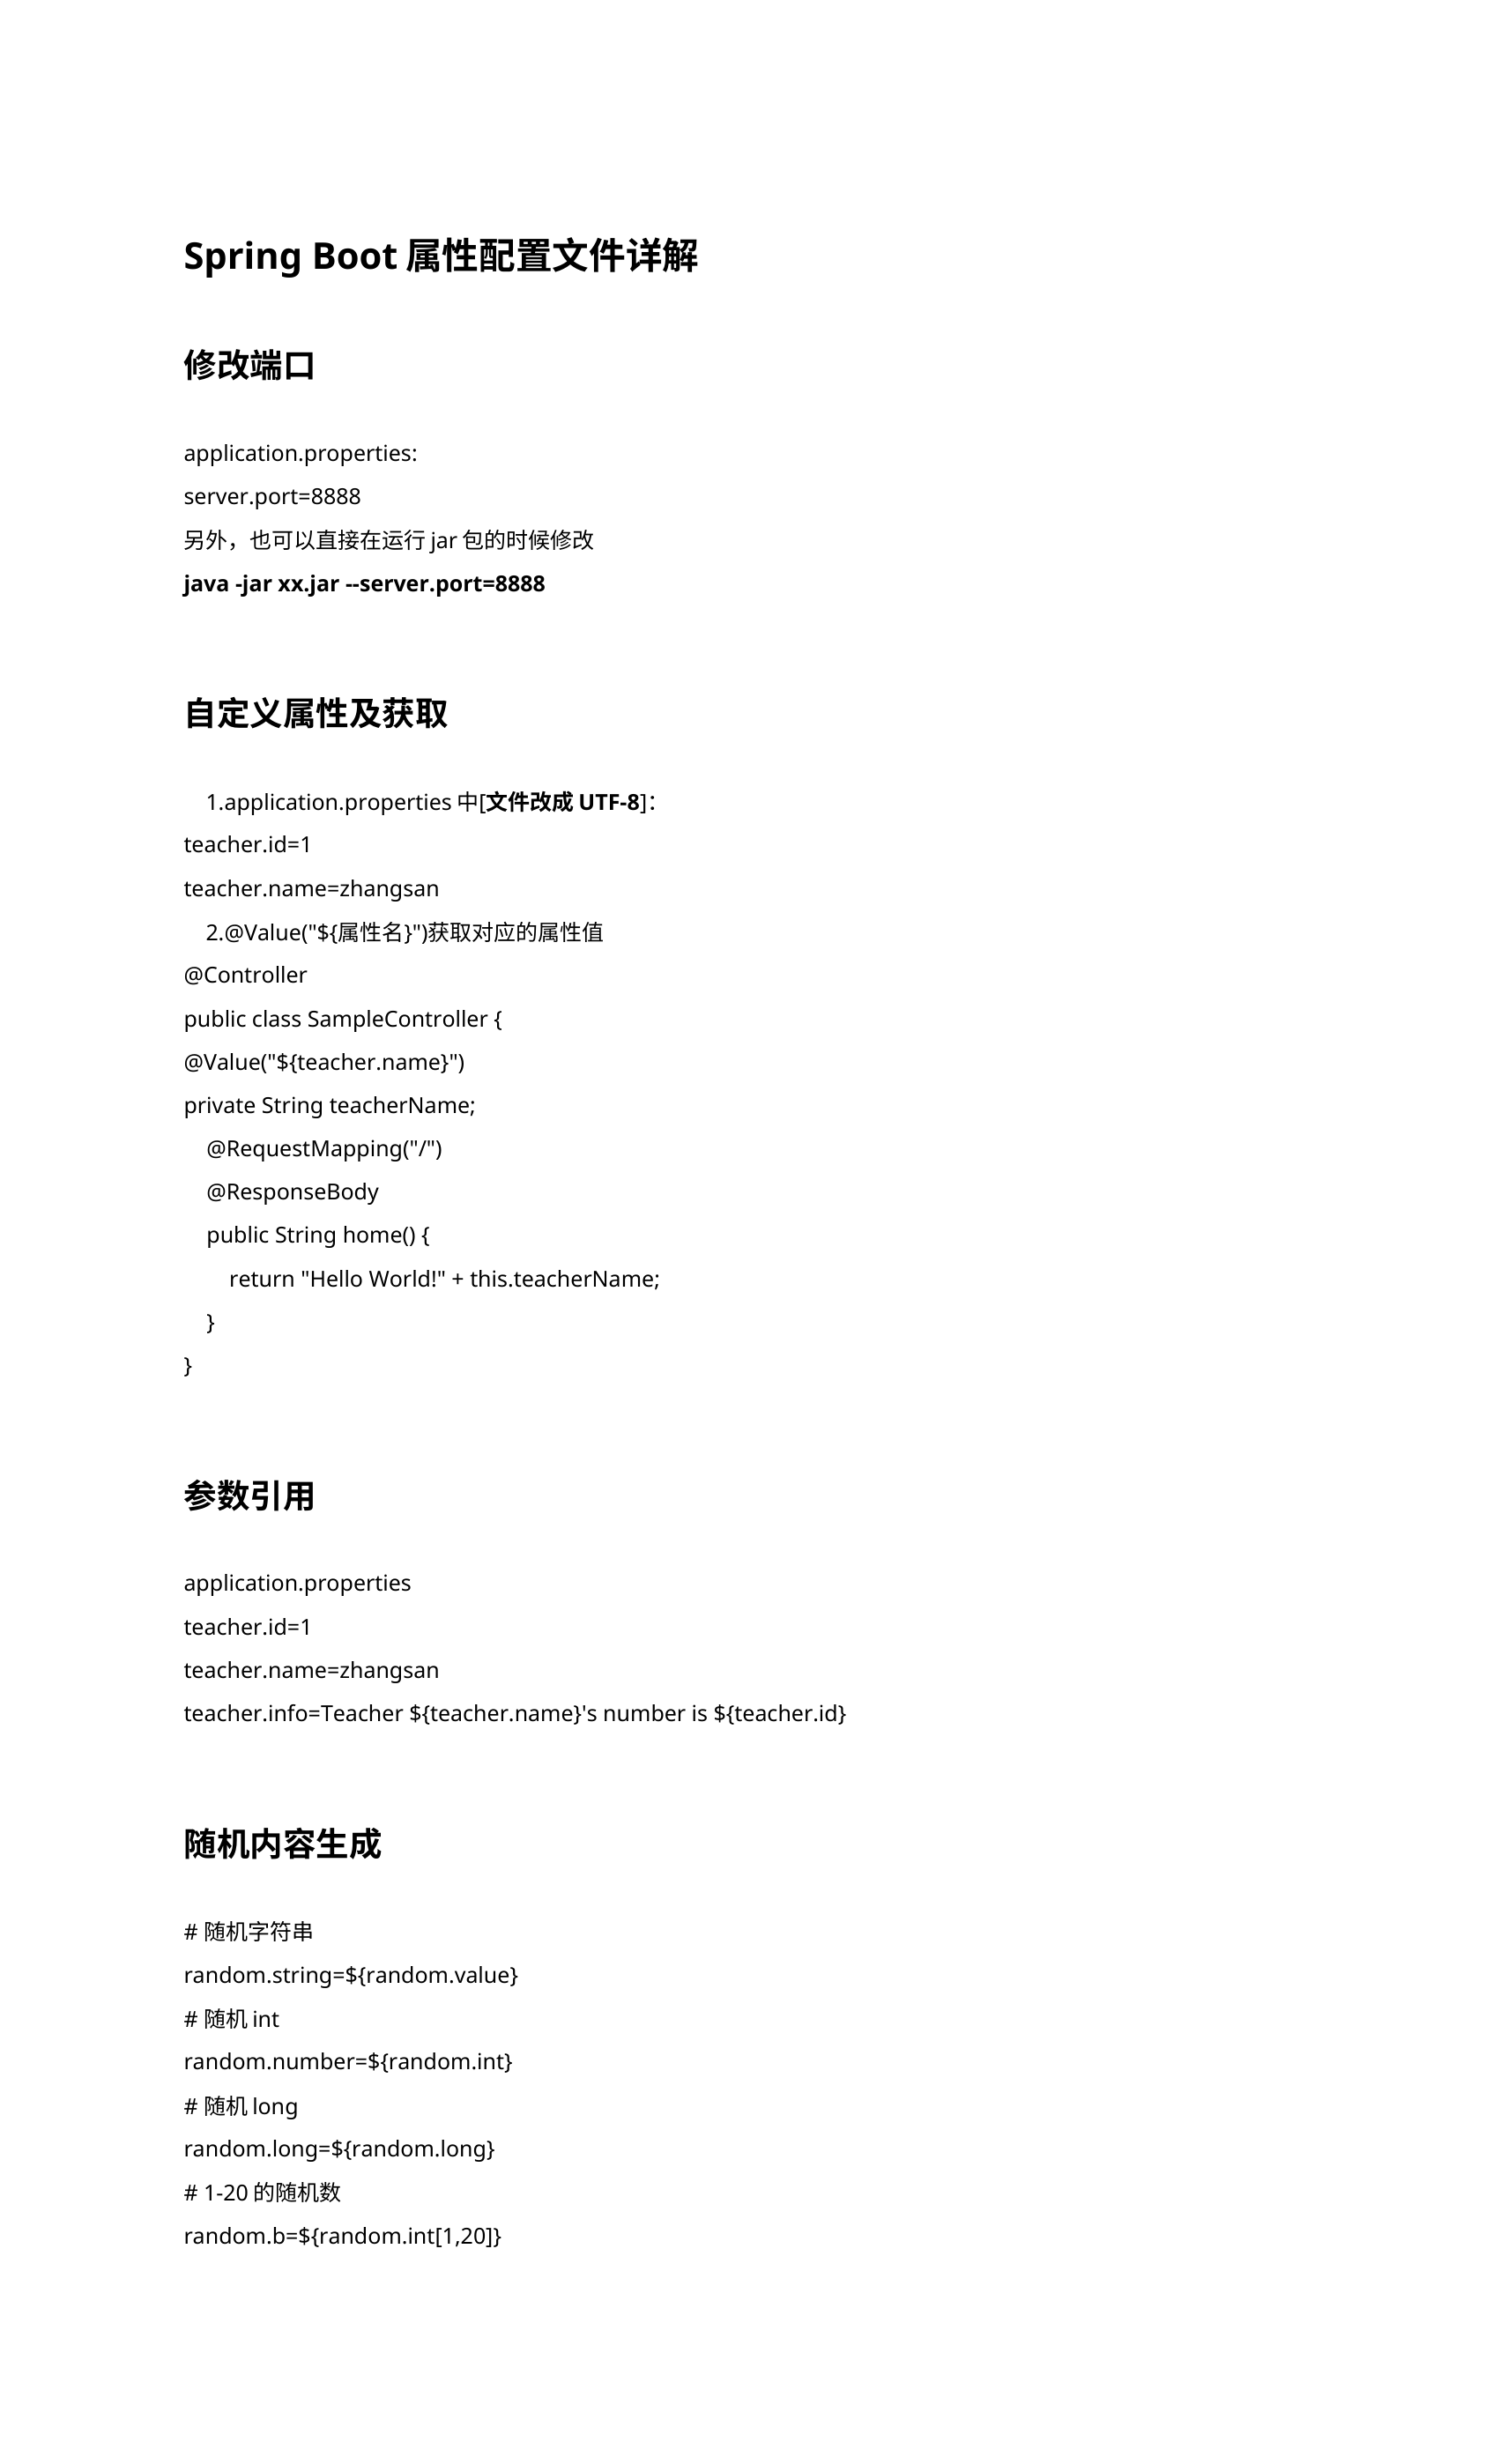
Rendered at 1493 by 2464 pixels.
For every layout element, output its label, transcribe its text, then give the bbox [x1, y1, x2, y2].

text private String teacherName; [183, 1085, 1309, 1124]
text 修改端口 [183, 324, 1309, 402]
text random.long=${random.long} [183, 2129, 1309, 2168]
text # 随机int [183, 1999, 1309, 2037]
text 1.application.properties中[文件改成UTF-8]： [205, 782, 1309, 820]
text } [183, 1302, 1309, 1340]
text java -jar xx.jar --server.port=8888 [183, 563, 1309, 602]
text teacher.id=1 [183, 1607, 1309, 1645]
text random.b=${random.int[1,20]} [183, 2215, 1309, 2254]
text @ResponseBody [183, 1172, 1309, 1211]
text @Value("${teacher.name}") [183, 1042, 1309, 1080]
text # 1-20的随机数 [183, 2172, 1309, 2211]
text # 随机long [183, 2085, 1309, 2124]
text Spring Boot属性配置文件详解 [183, 215, 1309, 293]
text teacher.id=1 [183, 825, 1309, 864]
text teacher.info=Teacher ${teacher.name}'s number is ${teacher.id} [183, 1693, 1309, 1733]
text random.number=${random.int} [183, 2042, 1309, 2081]
text 另外，也可以直接在运行jar包的时候修改 [183, 520, 1309, 559]
text # 随机字符串 [183, 1911, 1309, 1950]
text teacher.name=zhangsan [183, 868, 1309, 907]
text random.string=${random.value} [183, 1955, 1309, 1993]
text application.properties [183, 1563, 1309, 1602]
text public String home() { [183, 1215, 1309, 1254]
text return "Hello World!" + this.teacherName; [183, 1258, 1309, 1297]
text application.properties: [183, 433, 1309, 471]
text teacher.name=zhangsan [183, 1650, 1309, 1688]
text @Controller [183, 955, 1309, 994]
text 自定义属性及获取 [183, 672, 1309, 750]
text 参数引用 [183, 1455, 1309, 1533]
text @RequestMapping("/") [183, 1129, 1309, 1168]
text server.port=8888 [183, 477, 1309, 515]
text 2.@Value("${属性名}")获取对应的属性值 [205, 911, 1309, 950]
text } [183, 1345, 1309, 1384]
text 随机内容生成 [183, 1803, 1309, 1881]
text public class SampleController { [183, 998, 1309, 1037]
